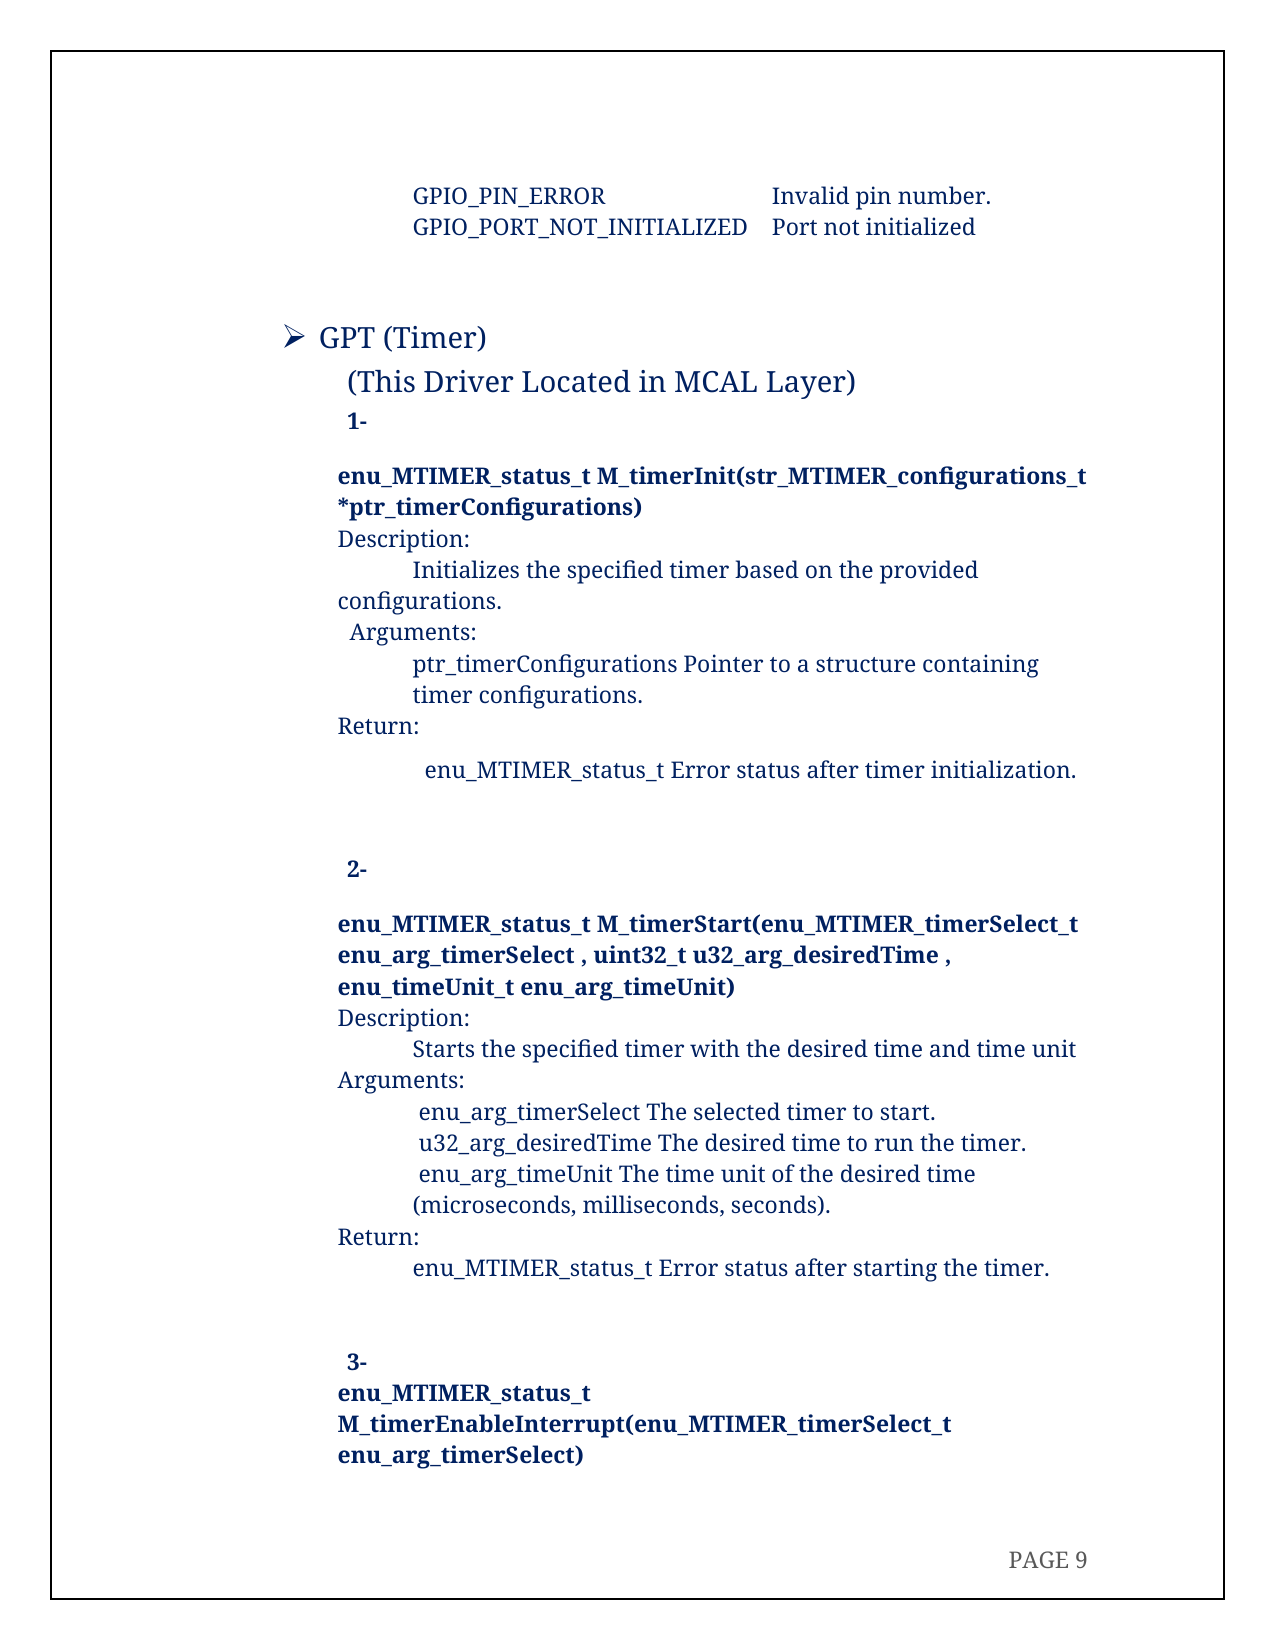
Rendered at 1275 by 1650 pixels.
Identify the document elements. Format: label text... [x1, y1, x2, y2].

text enu_arg_timeUnit The time unit of the desired time (microseconds, milliseconds, seconds). [412, 1158, 1087, 1220]
text u32_arg_desiredTime The desired time to run the timer. [412, 1127, 1087, 1158]
list (This Driver Located in MCAL Layer) [347, 361, 1087, 401]
text ptr_timerConfigurations Pointer to a structure containing timer configurations. [412, 647, 1087, 710]
text Arguments: [187, 616, 1087, 647]
list GPT (Timer) [281, 317, 1087, 357]
text Initializes the specified timer based on the provided configurations. [337, 554, 1087, 616]
text enu_MTIMER_status_t M_timerInit(str_MTIMER_configurations_t *ptr_timerConfigurations) [337, 460, 1087, 522]
text Starts the specified timer with the desired time and time unit [412, 1033, 1087, 1064]
text enu_MTIMER_status_t M_timerEnableInterrupt(enu_MTIMER_timerSelect_t enu_arg_timerSelect) [337, 1377, 1087, 1470]
text enu_arg_timerSelect The selected timer to start. [412, 1095, 1087, 1127]
text enu_MTIMER_status_t Error status after starting the timer. [412, 1252, 1087, 1283]
text Return: [262, 1220, 1087, 1252]
text Description: [337, 522, 1087, 554]
text GPIO_PIN_ERROR Invalid pin number. [412, 180, 1087, 211]
text Description: [337, 1002, 1087, 1033]
text enu_MTIMER_status_t M_timerStart(enu_MTIMER_timerSelect_t enu_arg_timerSelect , uint32_t u32_arg_desiredTime , enu_timeUnit_t enu_arg_timeUnit) [337, 908, 1087, 1002]
list 2- [347, 853, 1087, 884]
text enu_MTIMER_status_t Error status after timer initialization. [187, 754, 1087, 785]
text GPIO_PORT_NOT_INITIALIZED Port not initialized [412, 211, 1087, 242]
text Arguments: [262, 1064, 1087, 1095]
list 1- [347, 405, 1087, 436]
text Return: [262, 710, 1087, 741]
text 3- [337, 1345, 1087, 1377]
